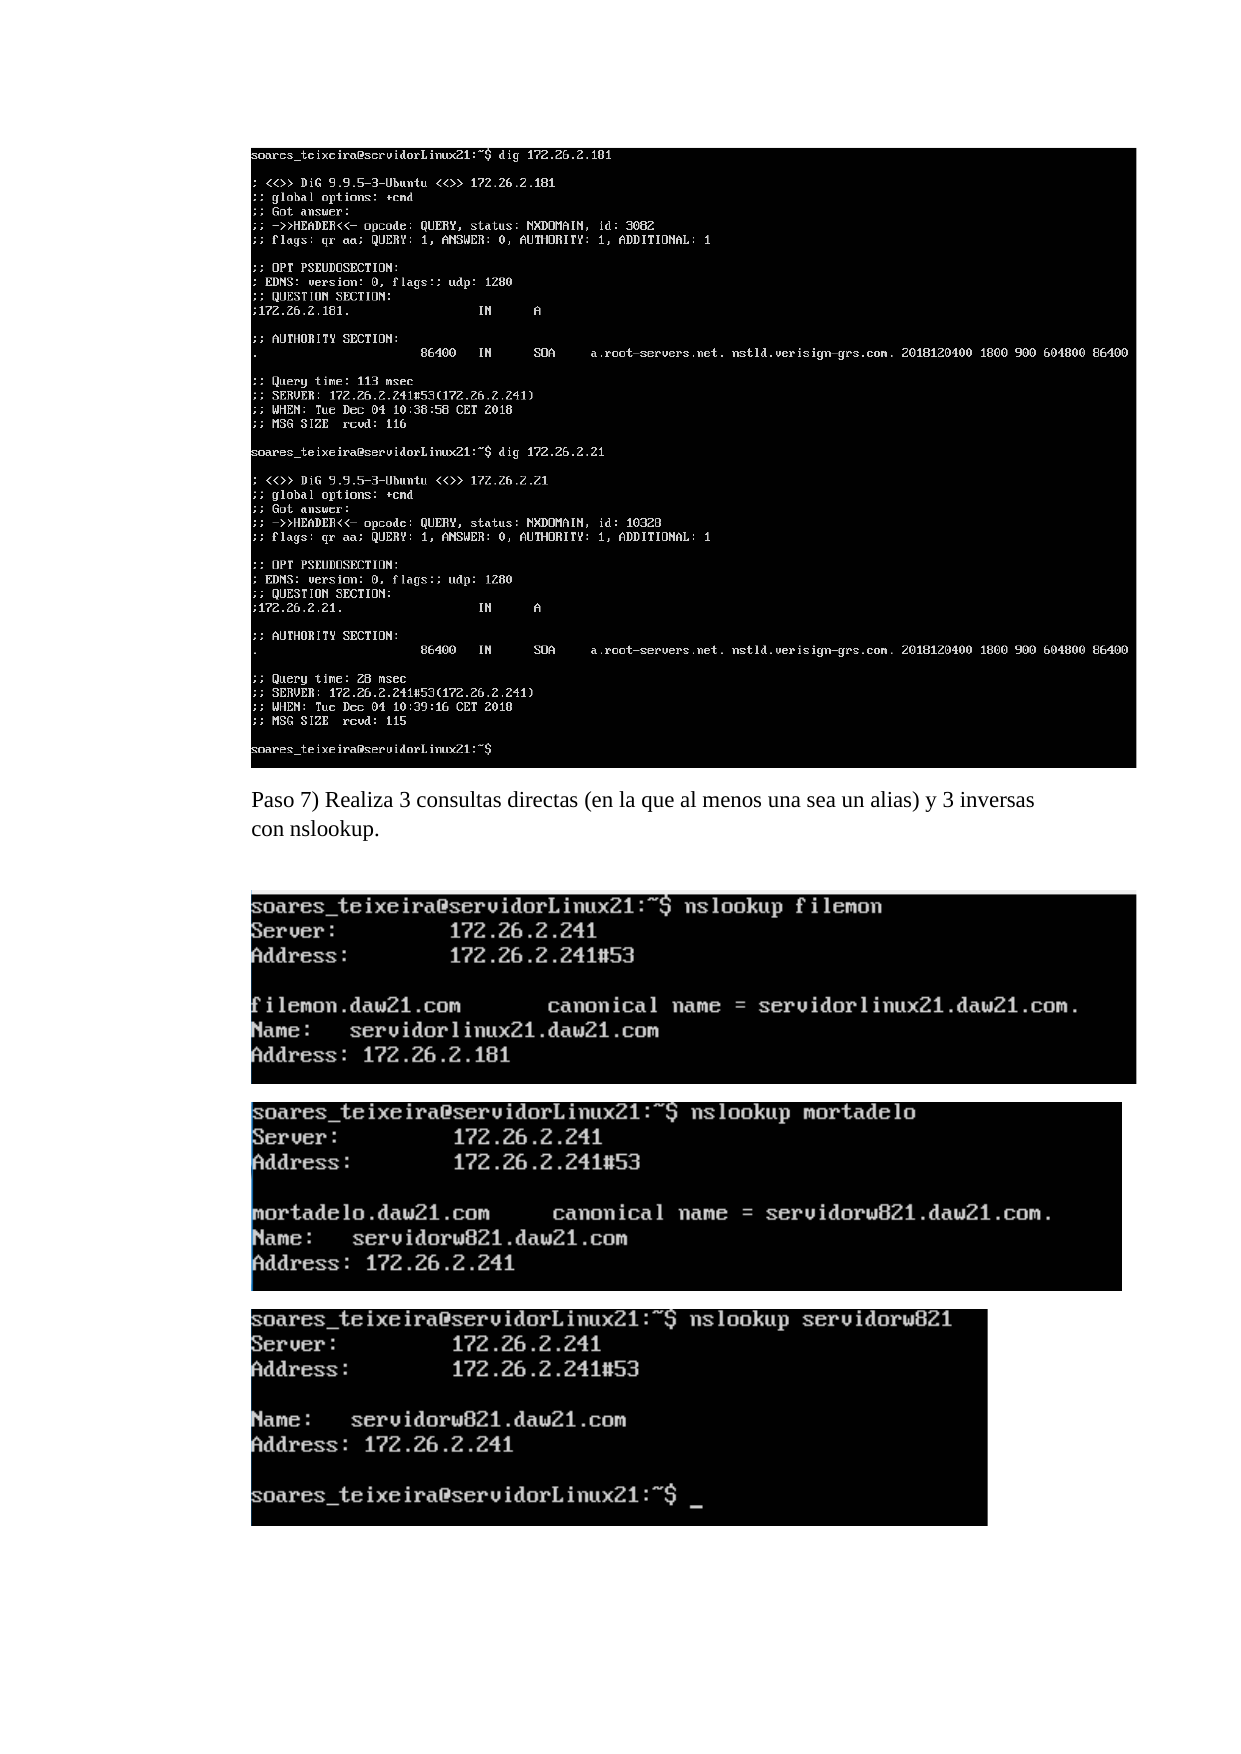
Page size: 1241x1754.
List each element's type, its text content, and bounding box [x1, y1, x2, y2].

picture [251, 890, 1137, 1084]
picture [251, 1102, 1122, 1291]
picture [251, 1309, 988, 1526]
picture [251, 147, 1137, 768]
text Paso 7) Realiza 3 consultas directas (en la que al menos una sea un alias) y 3 inversas con nslookup. [251, 787, 1063, 872]
